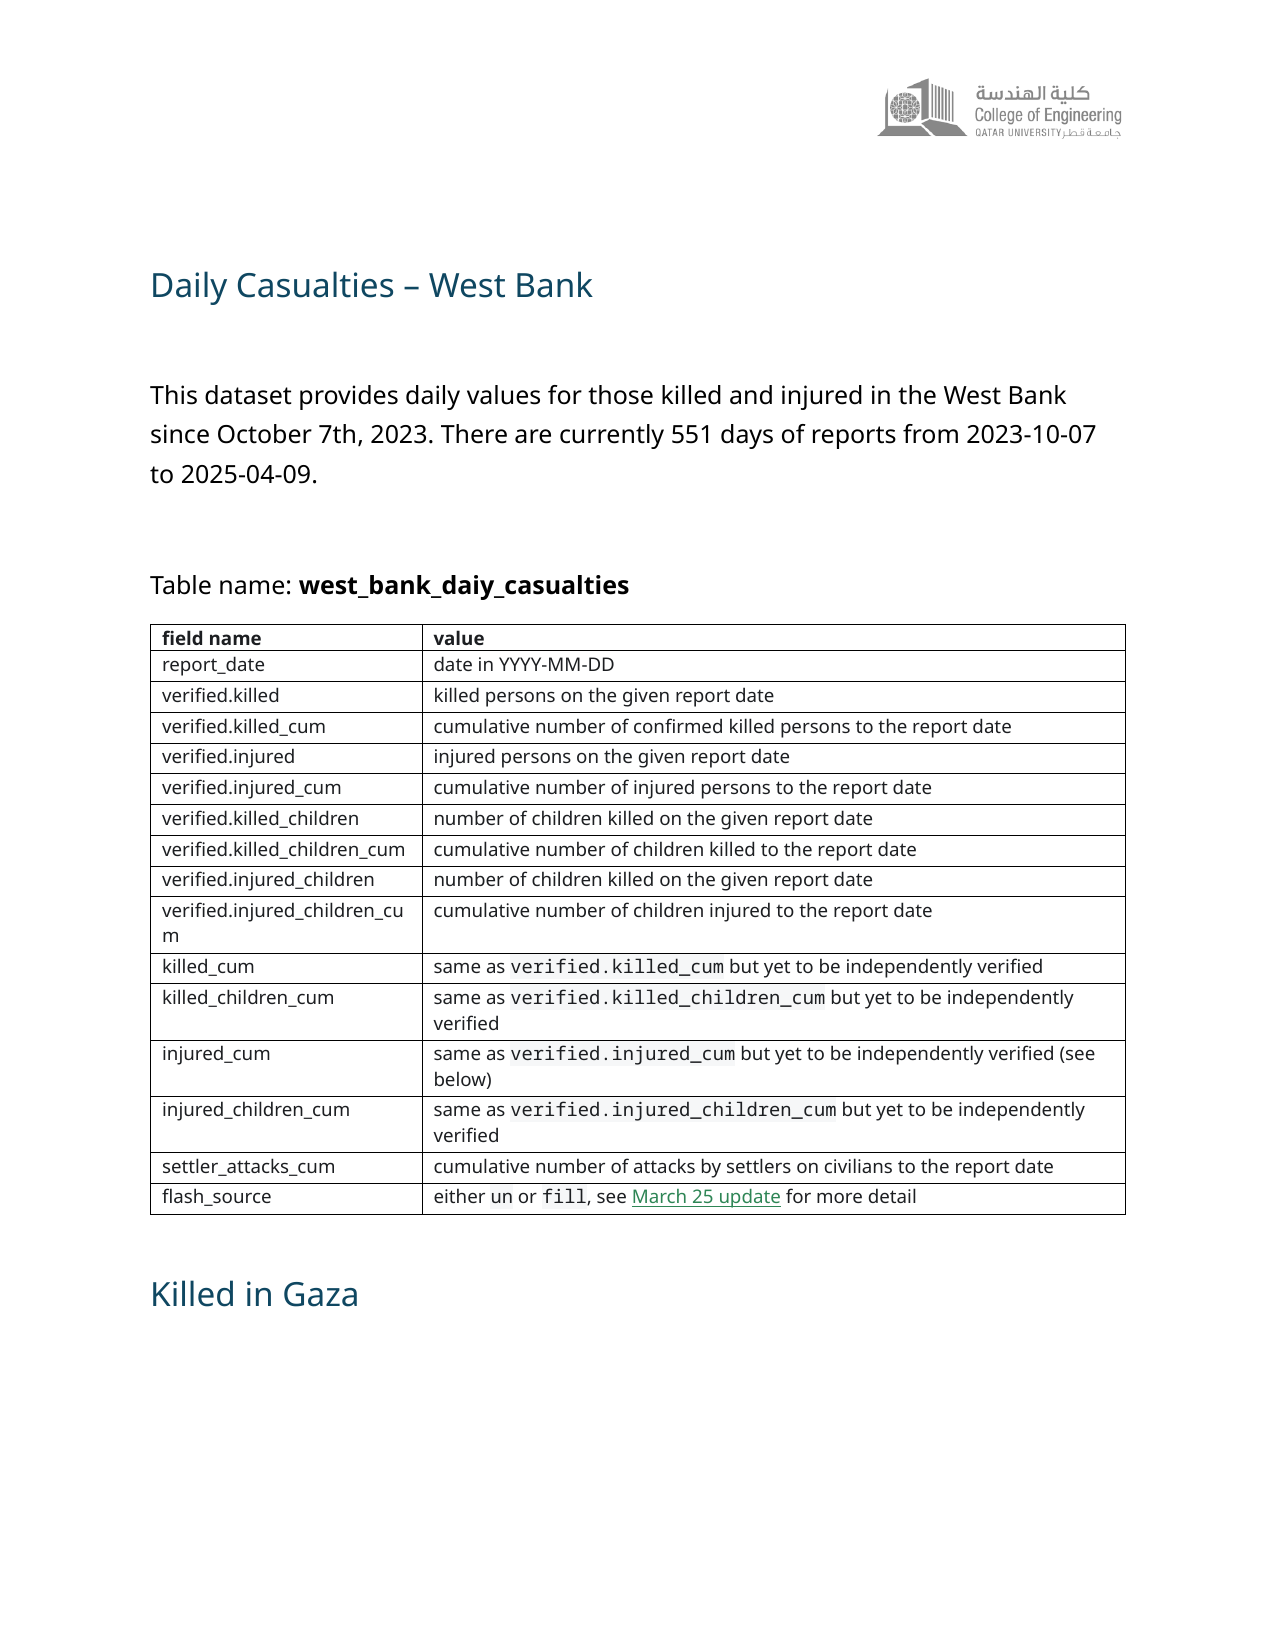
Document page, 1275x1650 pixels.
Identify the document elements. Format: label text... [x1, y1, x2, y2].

table_header field name [151, 625, 422, 650]
table_cell verified.injured_cum [151, 774, 422, 804]
text This dataset provides daily values for those killed and injured in the West Bank since October 7th, 2023. There are currently 551 days of reports from 2023-10-07 to 2025-04-09. [150, 378, 1125, 490]
text Table name: west_bank_daiy_casualties [150, 568, 1125, 602]
table_cell date in YYYY-MM-DD [423, 651, 1125, 681]
table_cell same as verified.injured_children_cum but yet to be independently verified [423, 1097, 1125, 1152]
table_cell verified.killed_children_cum [151, 836, 422, 866]
table_cell killed_children_cum [151, 984, 422, 1039]
subtitle Killed in Gaza [150, 1270, 1125, 1316]
table_header value [423, 625, 1125, 650]
table_cell verified.killed_cum [151, 713, 422, 743]
table_cell injured persons on the given report date [423, 744, 1125, 773]
table_cell verified.injured [151, 744, 422, 773]
subtitle Daily Casualties – West Bank [150, 262, 1125, 307]
picture [875, 75, 1125, 141]
table_cell killed_cum [151, 954, 422, 983]
table_cell cumulative number of confirmed killed persons to the report date [423, 713, 1125, 743]
table_cell report_date [151, 651, 422, 681]
table_cell cumulative number of children killed to the report date [423, 836, 1125, 866]
table_cell same as verified.killed_children_cum but yet to be independently verified [423, 984, 1125, 1039]
table_cell verified.killed_children [151, 805, 422, 835]
table_cell same as verified.killed_cum but yet to be independently verified [423, 954, 1125, 983]
table_cell cumulative number of children injured to the report date [423, 897, 1125, 952]
table_cell flash_source [151, 1184, 422, 1213]
table_cell number of children killed on the given report date [423, 805, 1125, 835]
table_cell verified.killed [151, 682, 422, 712]
table_cell injured_cum [151, 1041, 422, 1096]
table_cell number of children killed on the given report date [423, 867, 1125, 896]
table_cell injured_children_cum [151, 1097, 422, 1152]
table_cell cumulative number of injured persons to the report date [423, 774, 1125, 804]
table_cell killed persons on the given report date [423, 682, 1125, 712]
table_cell verified.injured_children_cum [151, 897, 422, 952]
table_cell cumulative number of attacks by settlers on civilians to the report date [423, 1153, 1125, 1183]
table_cell settler_attacks_cum [151, 1153, 422, 1183]
table_cell either un or fill, see March 25 update for more detail [423, 1184, 1125, 1213]
table_cell verified.injured_children [151, 867, 422, 896]
table_cell same as verified.injured_cum but yet to be independently verified (see below) [423, 1041, 1125, 1096]
